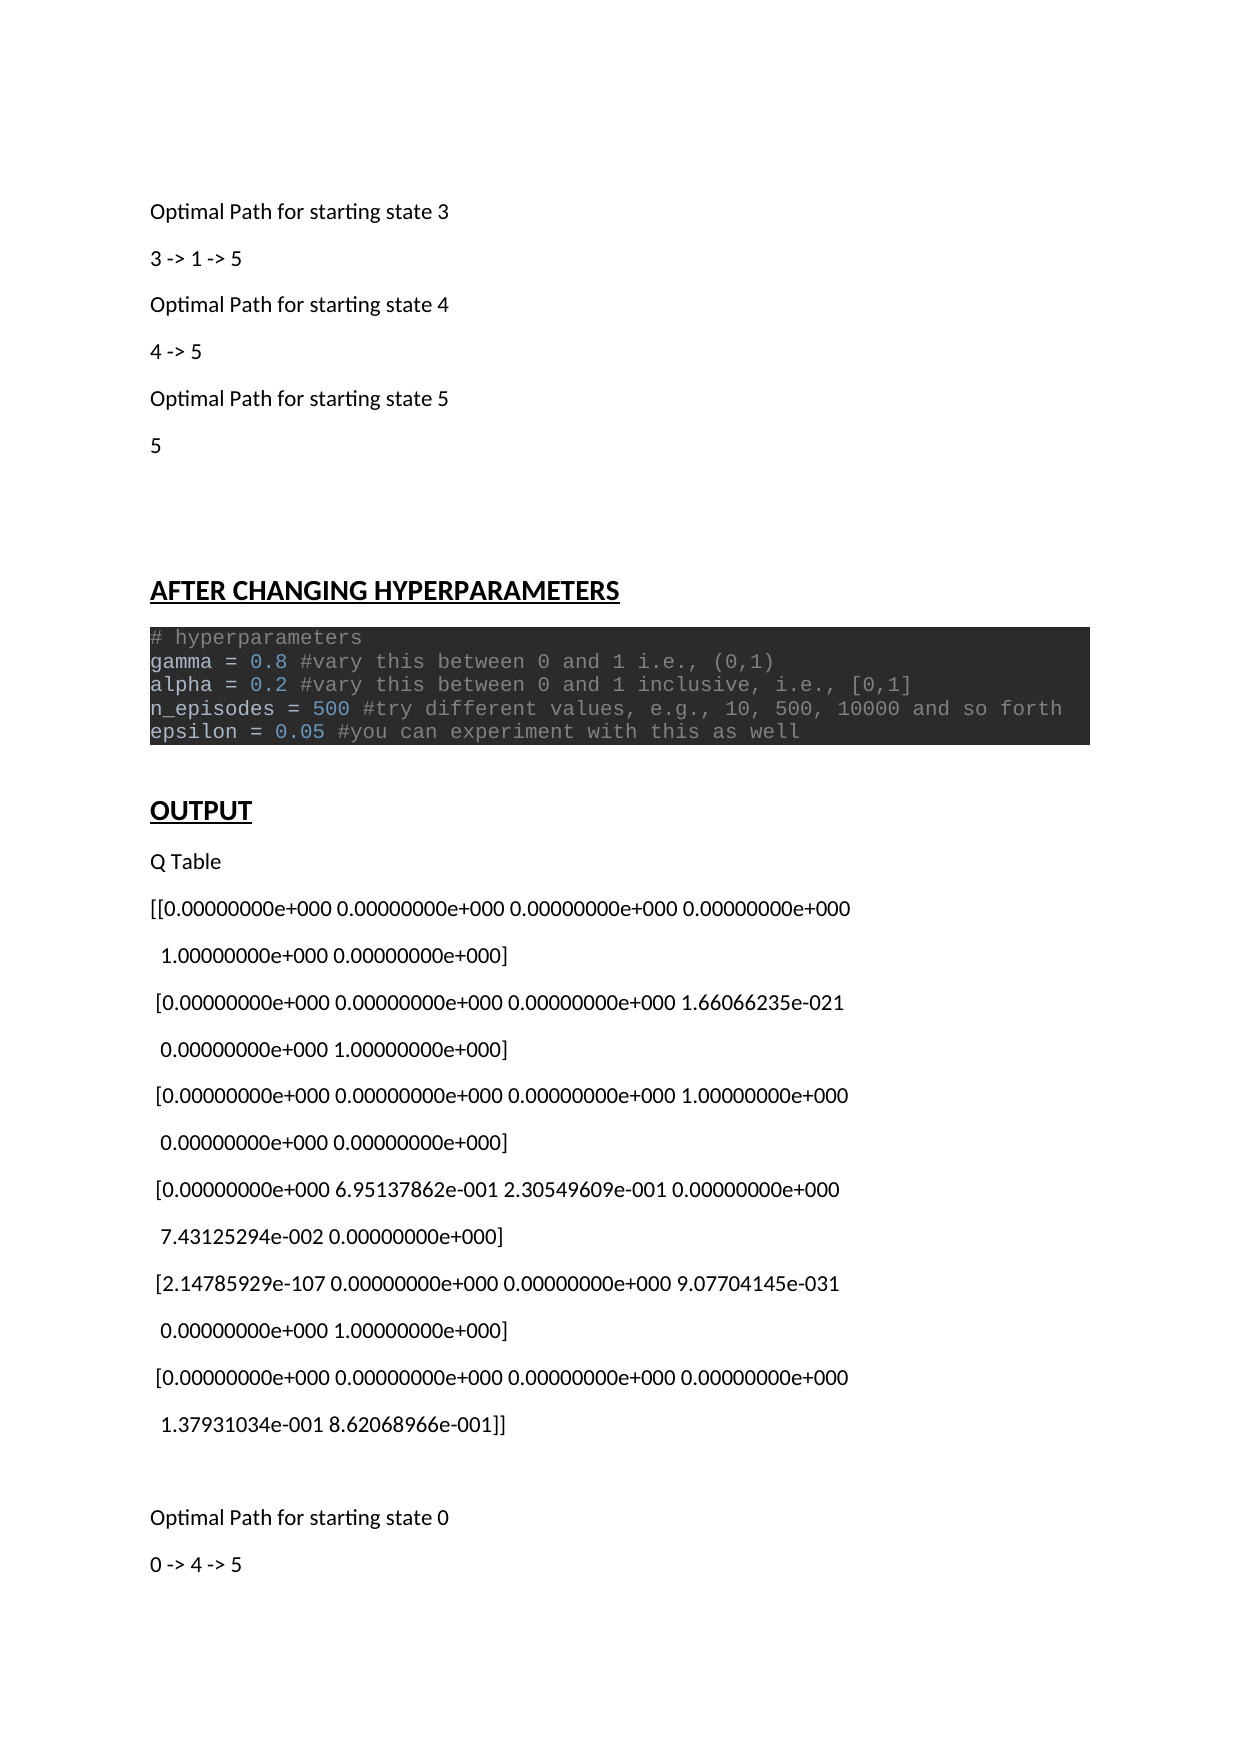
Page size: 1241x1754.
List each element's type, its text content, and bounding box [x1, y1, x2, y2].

text [2.14785929e-107 0.00000000e+000 0.00000000e+000 9.07704145e-031 [150, 1269, 1090, 1297]
text # hyperparameters gamma = 0.8 #vary this between 0 and 1 i.e., (0,1) alpha = 0.2 #vary this between 0 and 1 inclusive, i.e., [0,1] n_episodes = 500 #try different values, e.g., 10, 500, 10000 and so forth epsilon = 0.05 #you can experiment with this as well [150, 627, 1090, 745]
text [0.00000000e+000 0.00000000e+000 0.00000000e+000 1.66066235e-021 [150, 988, 1090, 1016]
text Optimal Path for starting state 4 [150, 291, 1090, 319]
text 5 [150, 431, 1090, 459]
text Optimal Path for starting state 5 [150, 384, 1090, 412]
text AFTER CHANGING HYPERPARAMETERS [150, 572, 1090, 607]
text OUTPUT [150, 792, 1090, 828]
text [[0.00000000e+000 0.00000000e+000 0.00000000e+000 0.00000000e+000 [150, 894, 1090, 922]
text 0.00000000e+000 1.00000000e+000] [150, 1316, 1090, 1344]
text 1.00000000e+000 0.00000000e+000] [150, 941, 1090, 969]
text 4 -> 5 [150, 337, 1090, 366]
text 0.00000000e+000 0.00000000e+000] [150, 1128, 1090, 1156]
text 0.00000000e+000 1.00000000e+000] [150, 1035, 1090, 1063]
text 7.43125294e-002 0.00000000e+000] [150, 1222, 1090, 1250]
text Q Table [150, 847, 1090, 875]
text 1.37931034e-001 8.62068966e-001]] [150, 1410, 1090, 1438]
text Optimal Path for starting state 0 [150, 1503, 1090, 1531]
text [0.00000000e+000 0.00000000e+000 0.00000000e+000 1.00000000e+000 [150, 1082, 1090, 1109]
text 3 -> 1 -> 5 [150, 244, 1090, 272]
text 0 -> 4 -> 5 [150, 1550, 1090, 1578]
text Optimal Path for starting state 3 [150, 197, 1090, 225]
text [0.00000000e+000 6.95137862e-001 2.30549609e-001 0.00000000e+000 [150, 1175, 1090, 1203]
text [0.00000000e+000 0.00000000e+000 0.00000000e+000 0.00000000e+000 [150, 1363, 1090, 1391]
